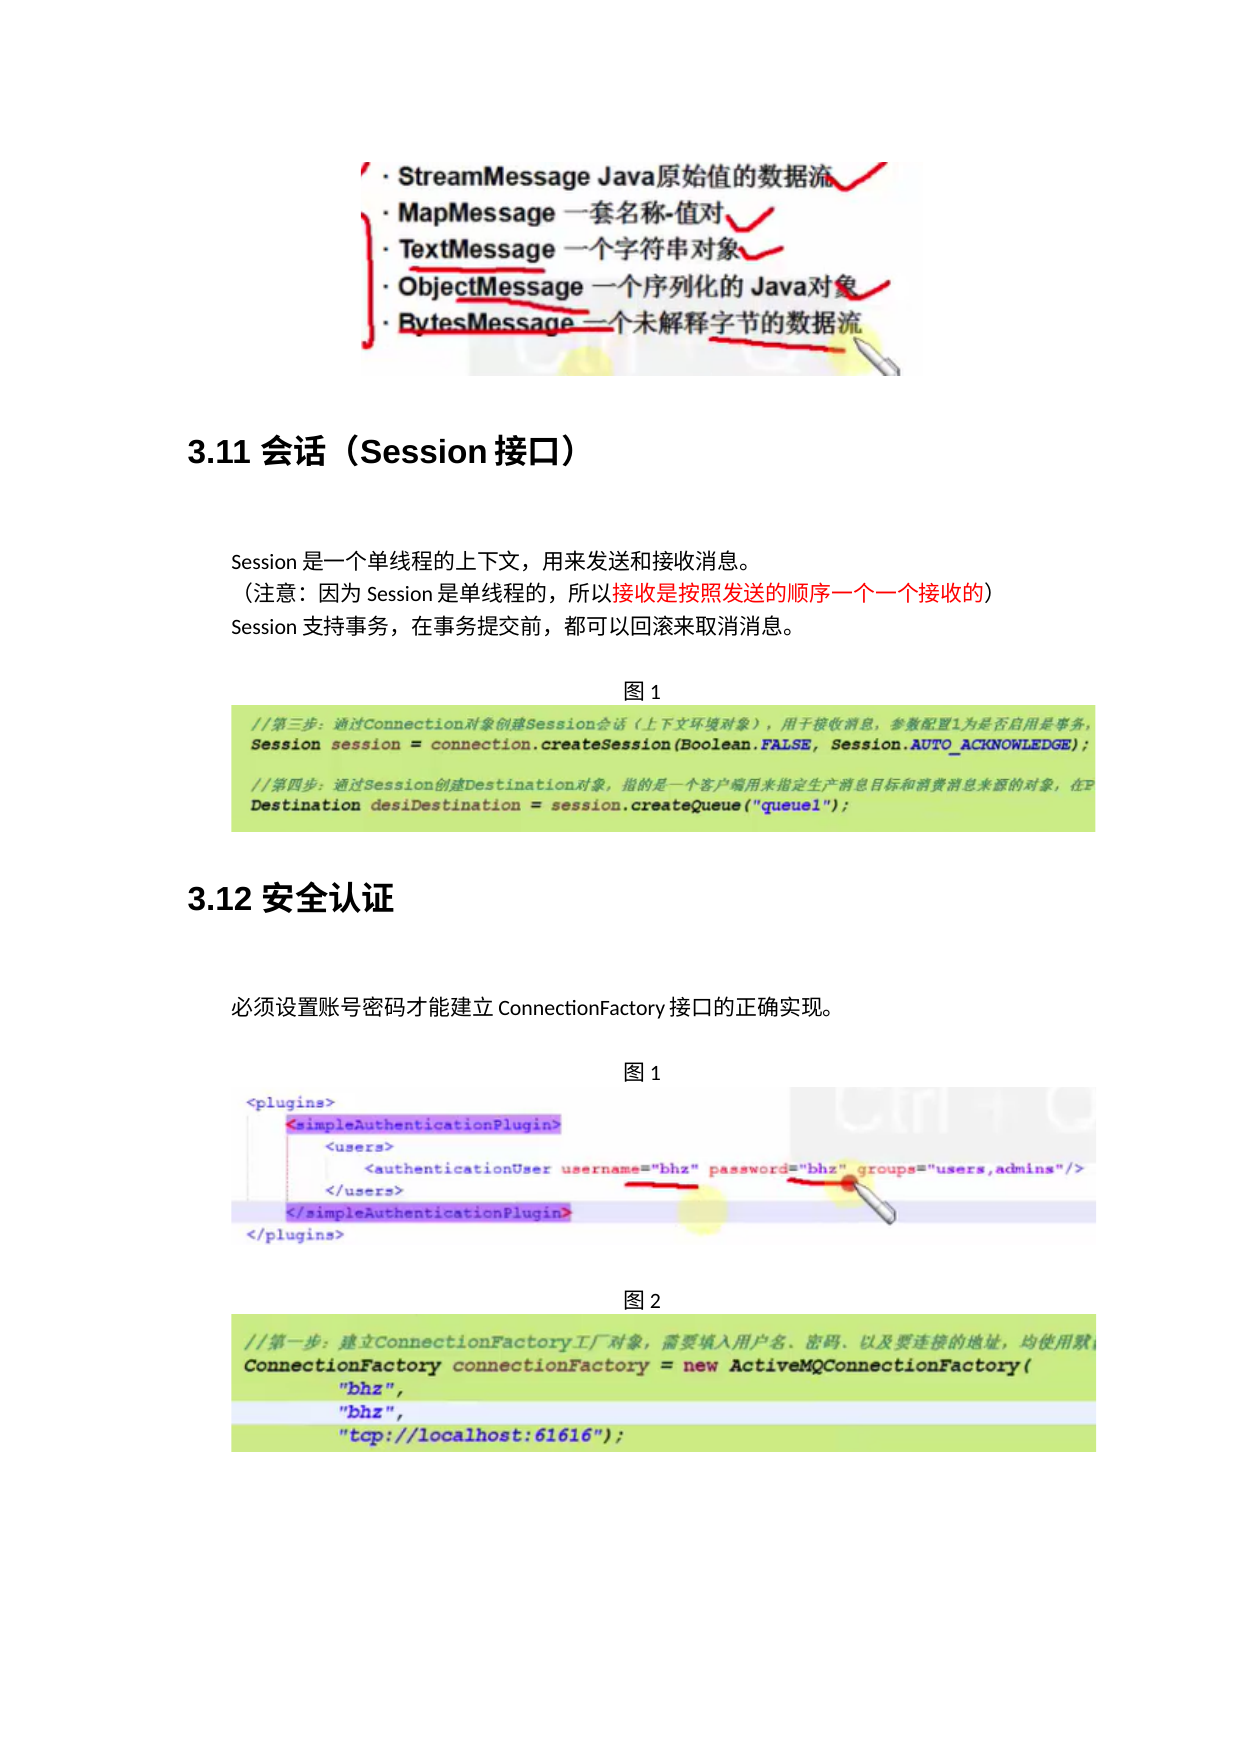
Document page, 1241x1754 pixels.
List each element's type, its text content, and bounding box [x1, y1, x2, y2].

text 图1 [187, 673, 1053, 706]
text Session支持事务，在事务提交前，都可以回滚来取消消息。 [187, 608, 1053, 641]
picture [231, 1087, 1097, 1245]
picture [231, 1314, 1097, 1452]
picture [231, 705, 1096, 832]
picture [360, 162, 924, 376]
text （注意：因为Session是单线程的，所以接收是按照发送的顺序一个一个接收的） [187, 576, 1053, 608]
subtitle 3.12 安全认证 [187, 863, 1053, 928]
text Session是一个单线程的上下文，用来发送和接收消息。 [187, 543, 1053, 576]
text 图1 [187, 1055, 1053, 1087]
text 必须设置账号密码才能建立ConnectionFactory接口的正确实现。 [187, 990, 1053, 1022]
text 图2 [187, 1282, 1053, 1315]
subtitle 3.11 会话（Session接口） [187, 417, 1053, 482]
